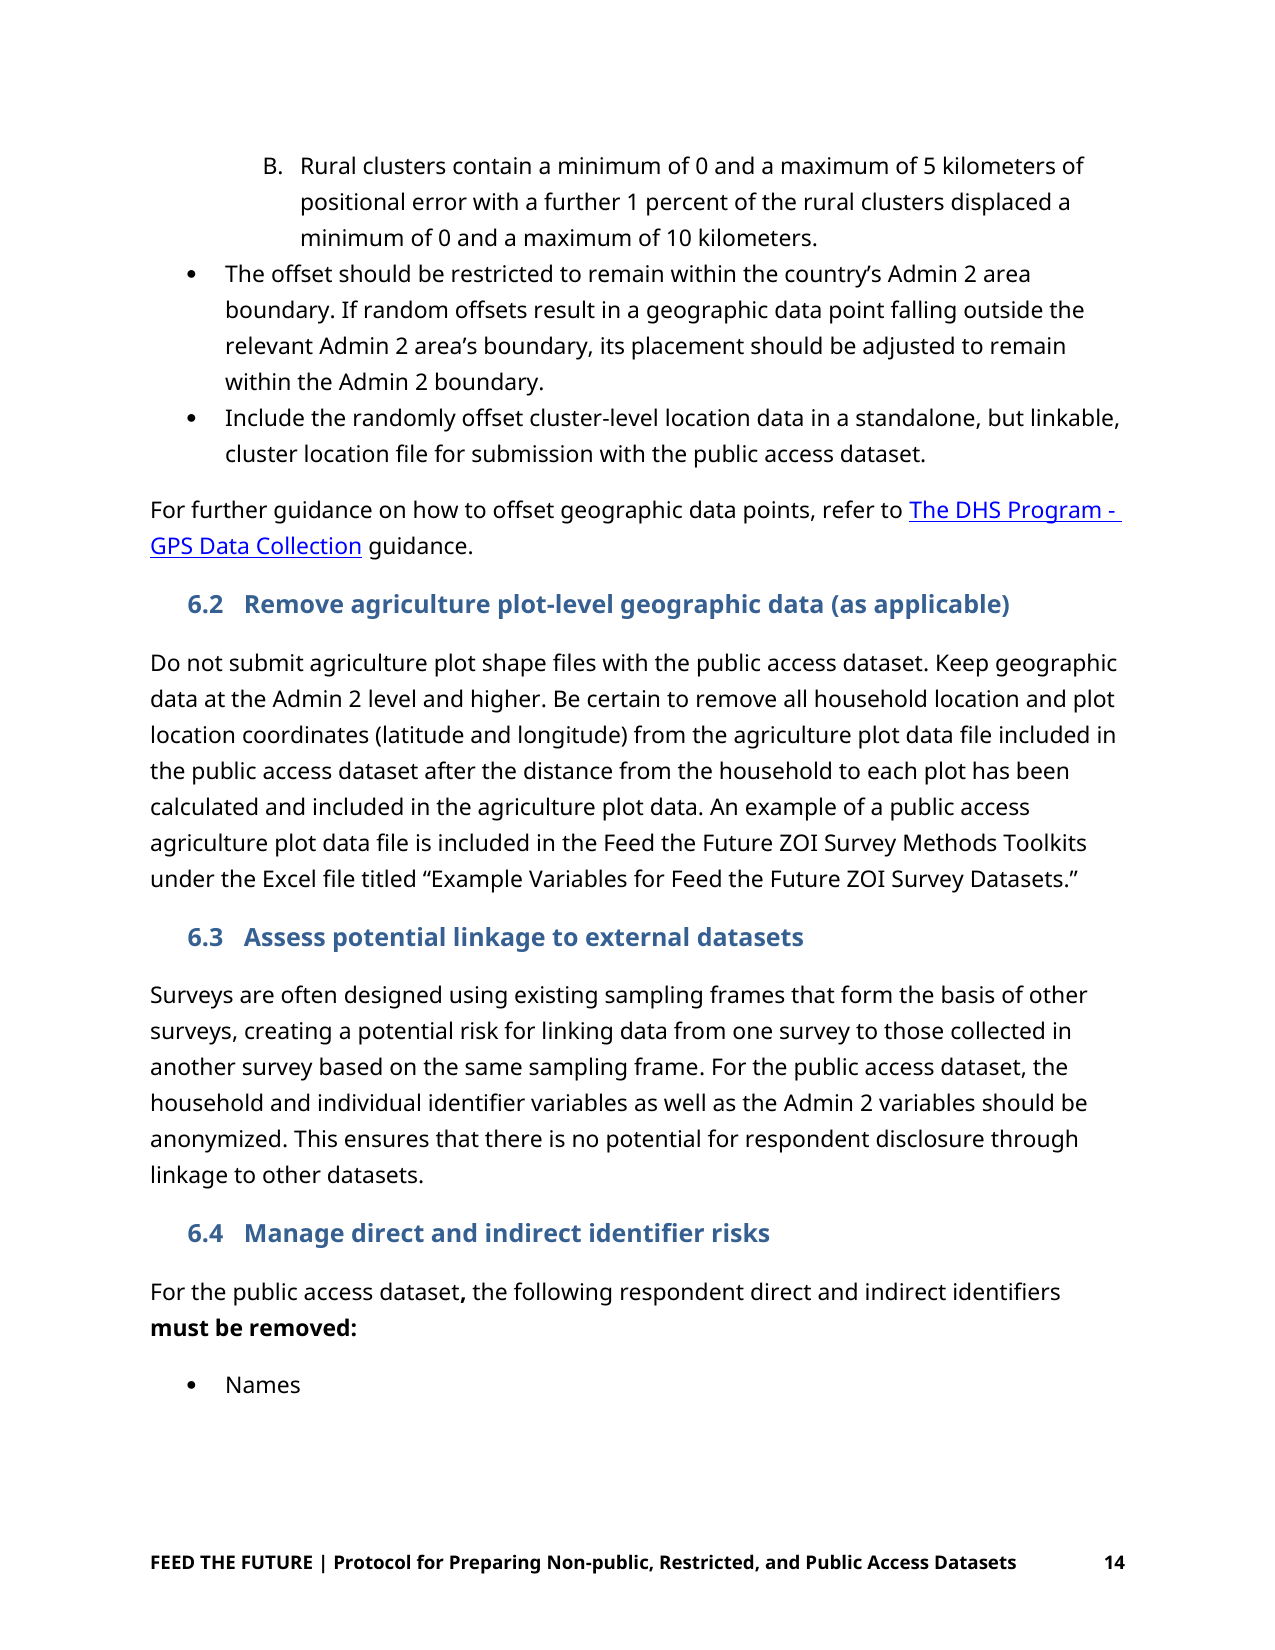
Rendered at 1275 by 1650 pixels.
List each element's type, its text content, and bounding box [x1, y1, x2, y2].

list The offset should be restricted to remain within the country’s Admin 2 area boundary. If random offsets result in a geographic data point falling outside the relevant Admin 2 area’s boundary, its placement should be adjusted to remain within the Admin 2 boundary. [187, 258, 1125, 397]
subtitle 6.3 Assess potential linkage to external datasets [187, 919, 1125, 953]
text Do not submit agriculture plot shape files with the public access dataset. Keep geographic data at the Admin 2 level and higher. Be certain to remove all household location and plot location coordinates (latitude and longitude) from the agriculture plot data file included in the public access dataset after the distance from the household to each plot has been calculated and included in the agriculture plot data. An example of a public access agriculture plot data file is included in the Feed the Future ZOI Survey Methods Toolkits under the Excel file titled “Example Variables for Feed the Future ZOI Survey Datasets.” [150, 647, 1125, 894]
text For further guidance on how to offset geographic data points, refer to The DHS Program - GPS Data Collection guidance. [150, 494, 1125, 561]
text Surveys are often designed using existing sampling frames that form the basis of other surveys, creating a potential risk for linking data from one survey to those collected in another survey based on the same sampling frame. For the public access dataset, the household and individual identifier variables as well as the Admin 2 variables should be anonymized. This ensures that there is no potential for respondent disclosure through linkage to other datasets. [150, 979, 1125, 1190]
text For the public access dataset, the following respondent direct and indirect identifiers must be removed: [150, 1276, 1125, 1343]
subtitle 6.2 Remove agriculture plot-level geographic data (as applicable) [187, 587, 1125, 621]
list Names [187, 1368, 1125, 1400]
list Rural clusters contain a minimum of 0 and a maximum of 5 kilometers of positional error with a further 1 percent of the rural clusters displaced a minimum of 0 and a maximum of 10 kilometers. [262, 150, 1110, 253]
list Include the randomly offset cluster-level location data in a standalone, but linkable, cluster location file for submission with the public access dataset. [187, 402, 1125, 469]
subtitle 6.4 Manage direct and indirect identifier risks [187, 1216, 1125, 1250]
